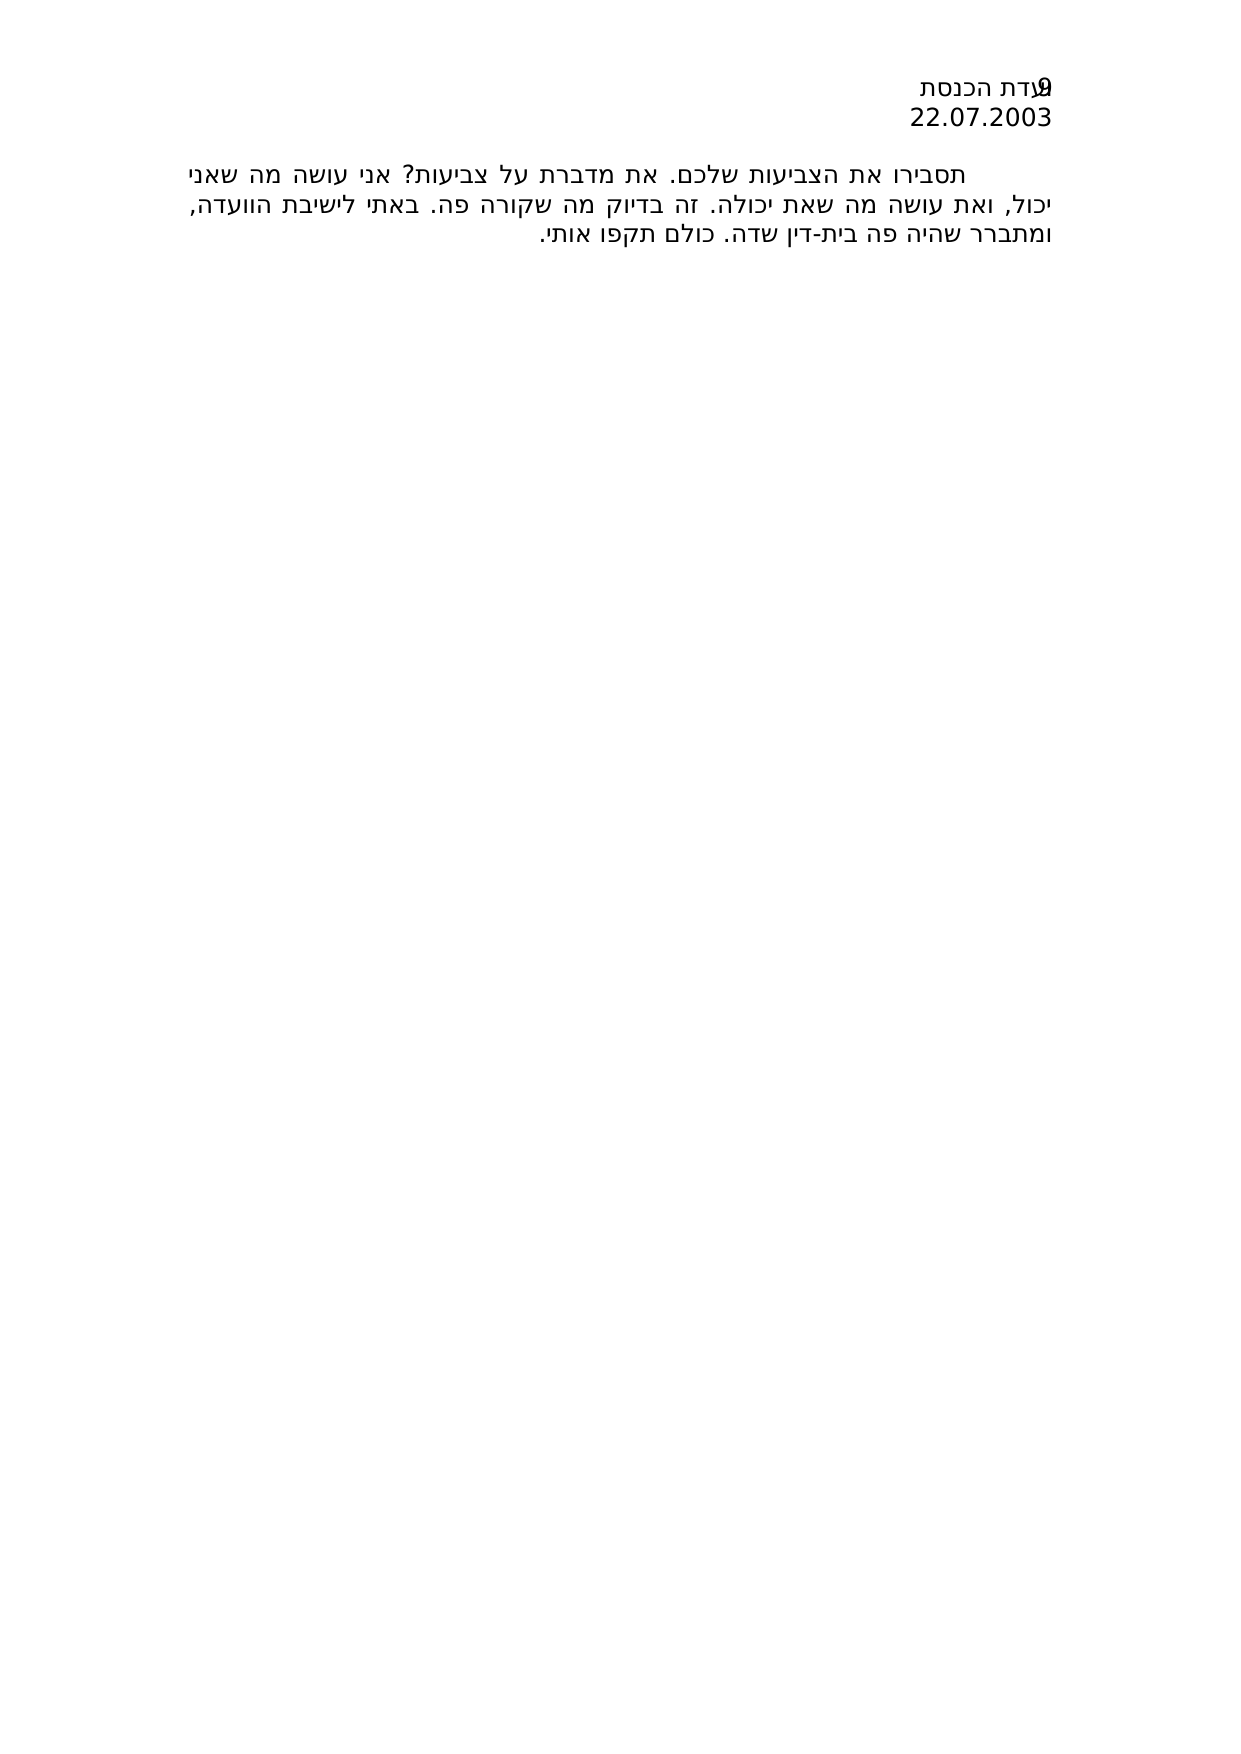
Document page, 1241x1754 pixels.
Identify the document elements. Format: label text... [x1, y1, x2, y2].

text תסבירו את הצביעות שלכם. את מדברת על צביעות? אני עושה מה שאני יכול, ואת עושה מה שאת יכולה. זה בדיוק מה שקורה פה. באתי לישיבת הוועדה, ומתברר שהיה פה בית-דין שדה. כולם תקפו אותי. [187, 161, 1053, 248]
